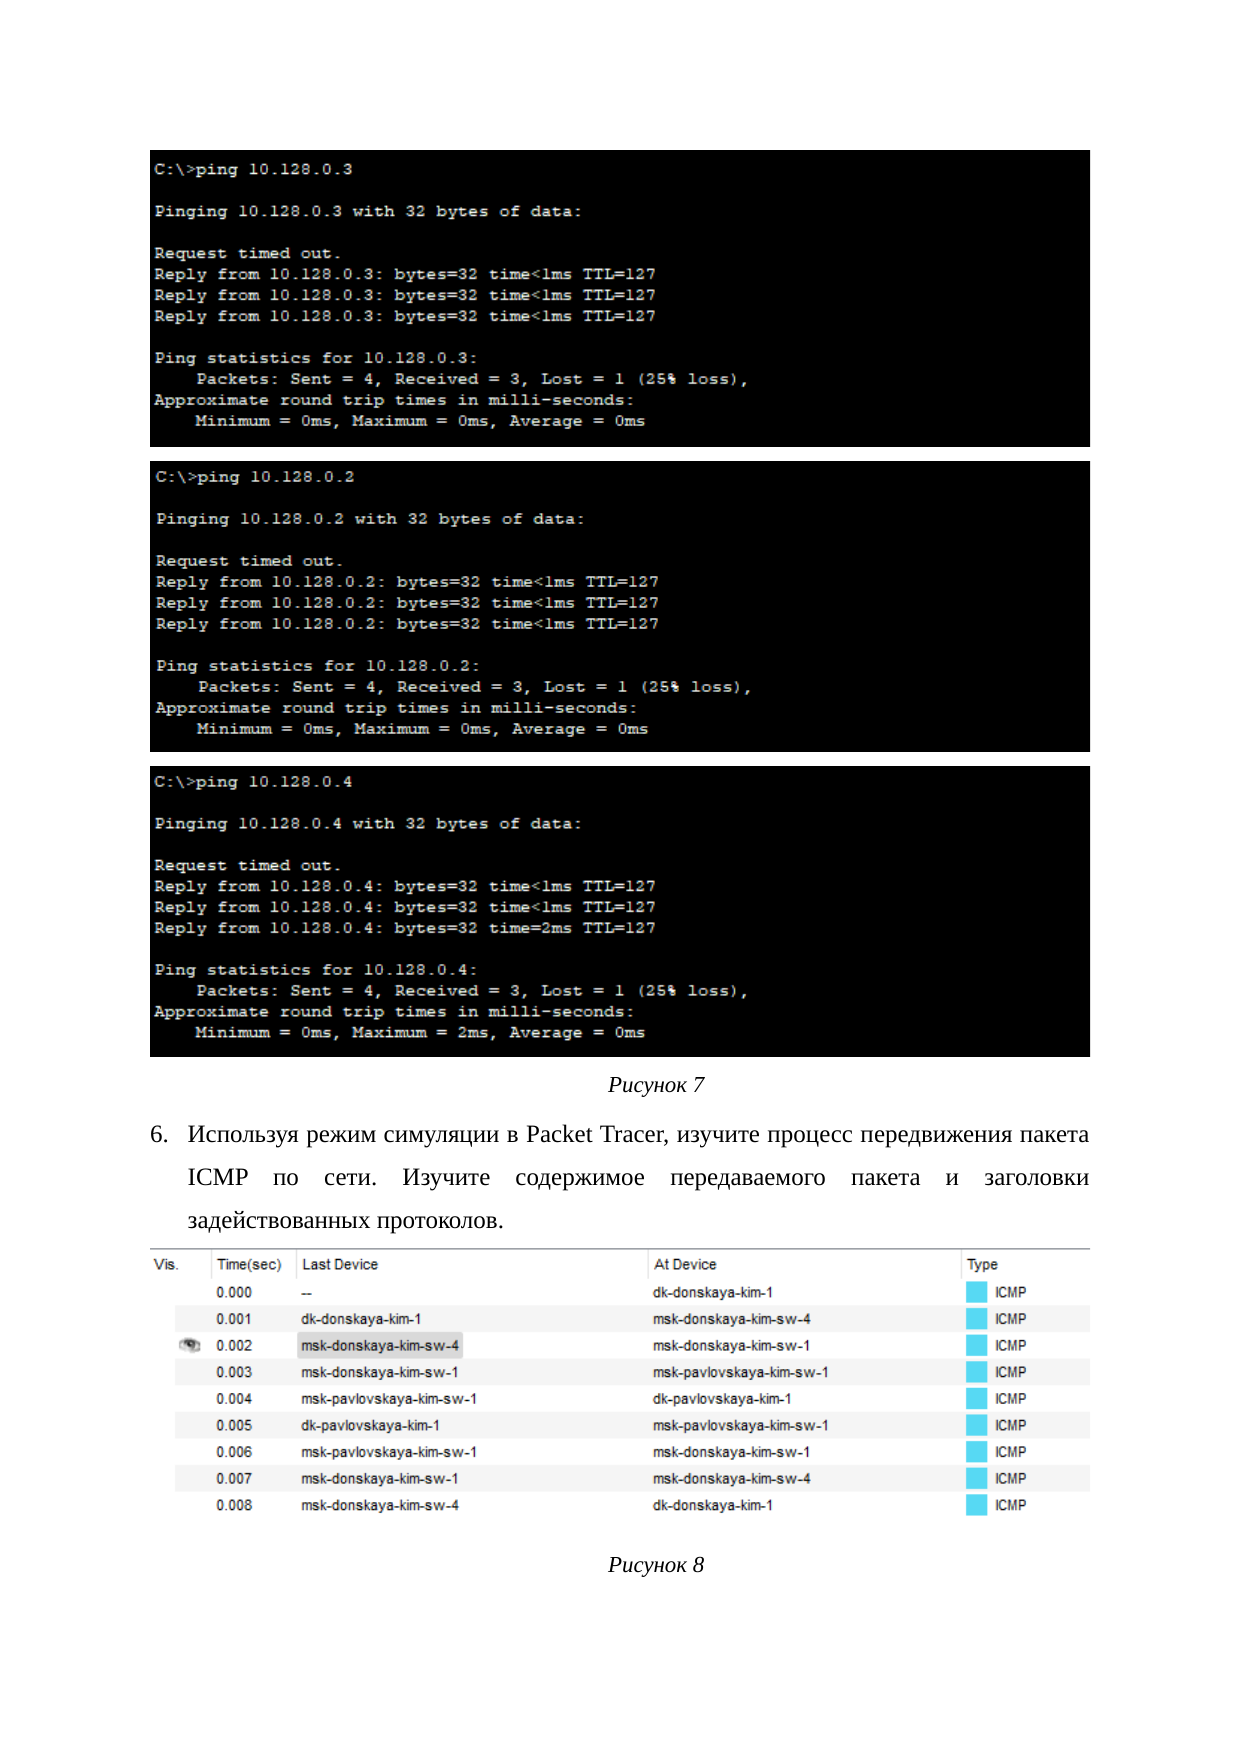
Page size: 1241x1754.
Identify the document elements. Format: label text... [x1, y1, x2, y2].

text Рисунок 7 [150, 1071, 1090, 1098]
picture [150, 1248, 1091, 1537]
picture [150, 461, 1091, 752]
list Используя режим симуляции в Packet Tracer, изучите процесс передвижения пакета ICMP по сети. Изучите содержимое передаваемого пакета и заголовки задействованных протоколов. [150, 1119, 1090, 1234]
picture [150, 150, 1091, 447]
text Рисунок 8 [150, 1551, 1090, 1578]
picture [150, 766, 1091, 1057]
